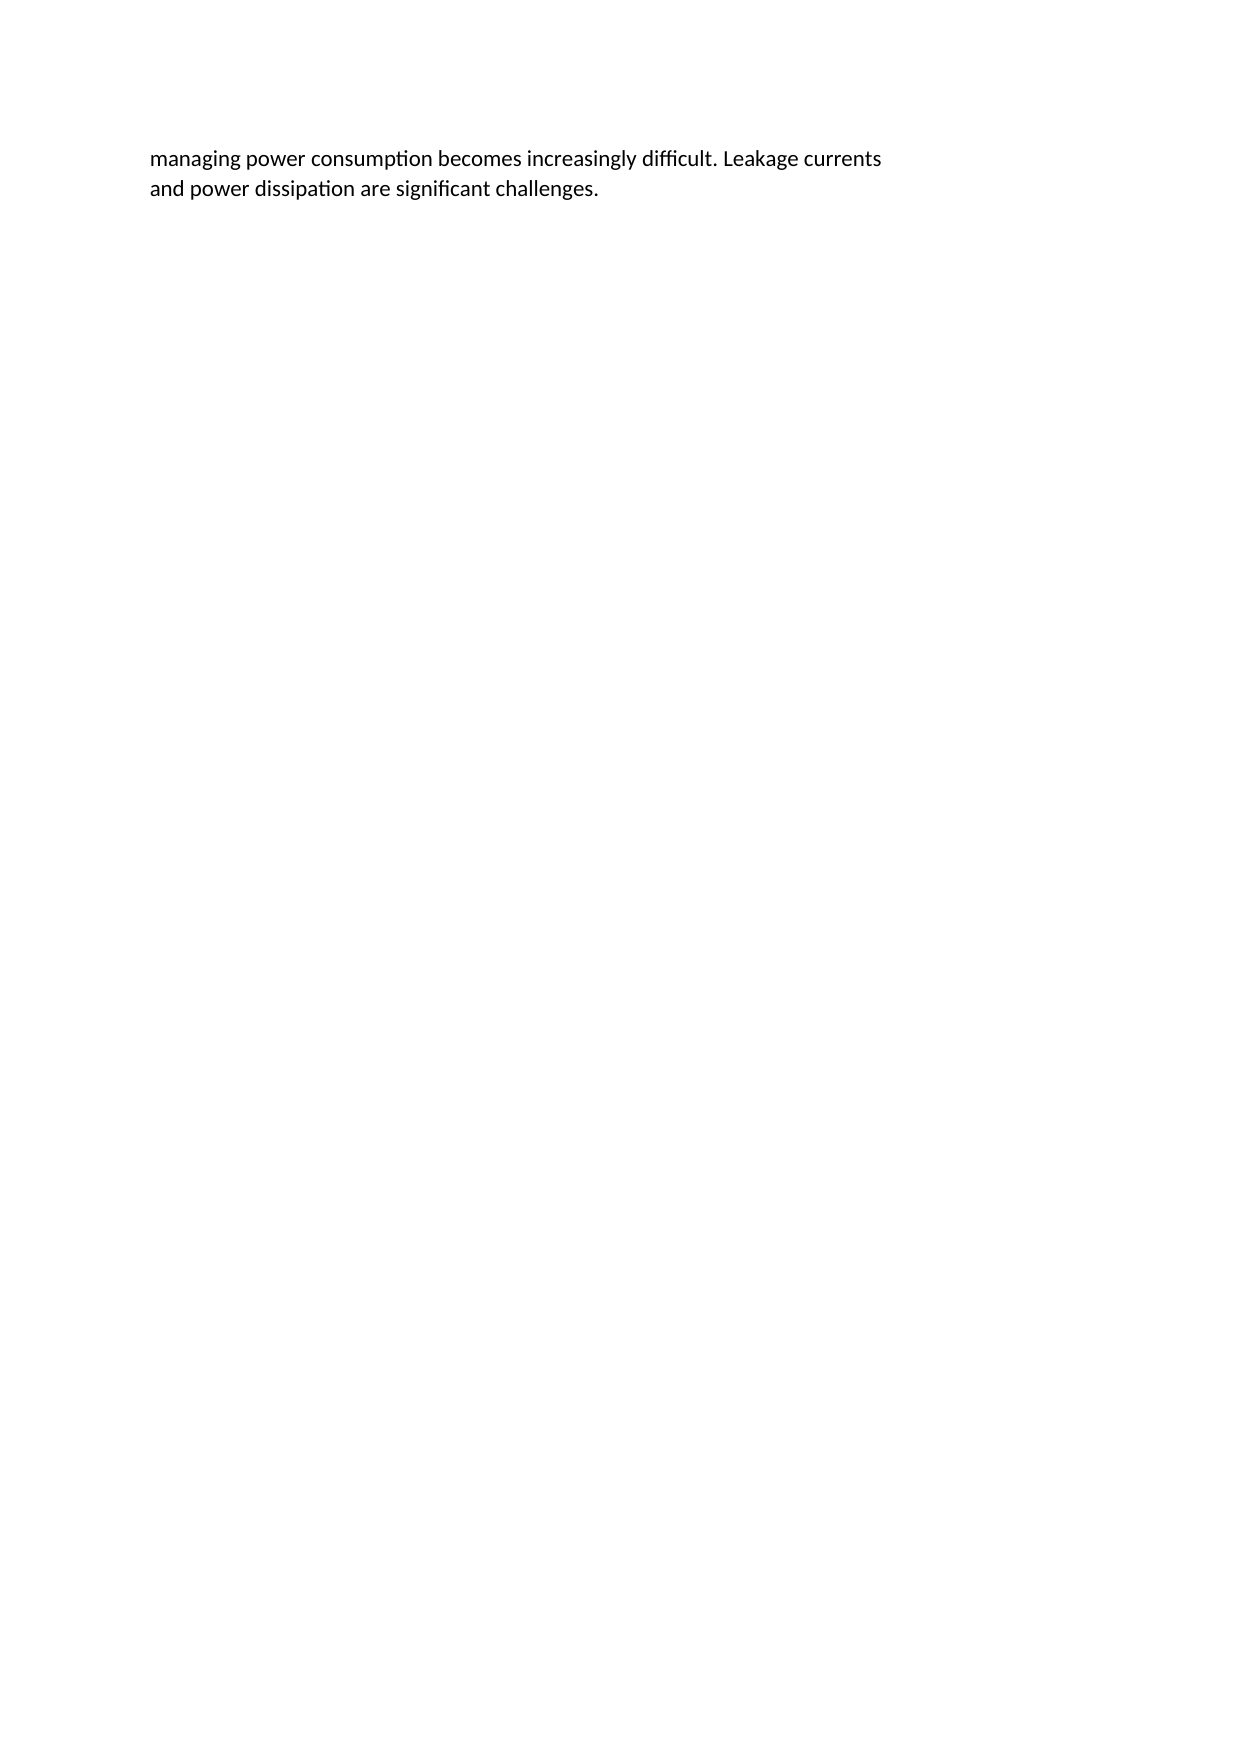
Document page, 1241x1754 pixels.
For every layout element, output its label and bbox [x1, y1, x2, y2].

list [149, 144, 887, 202]
